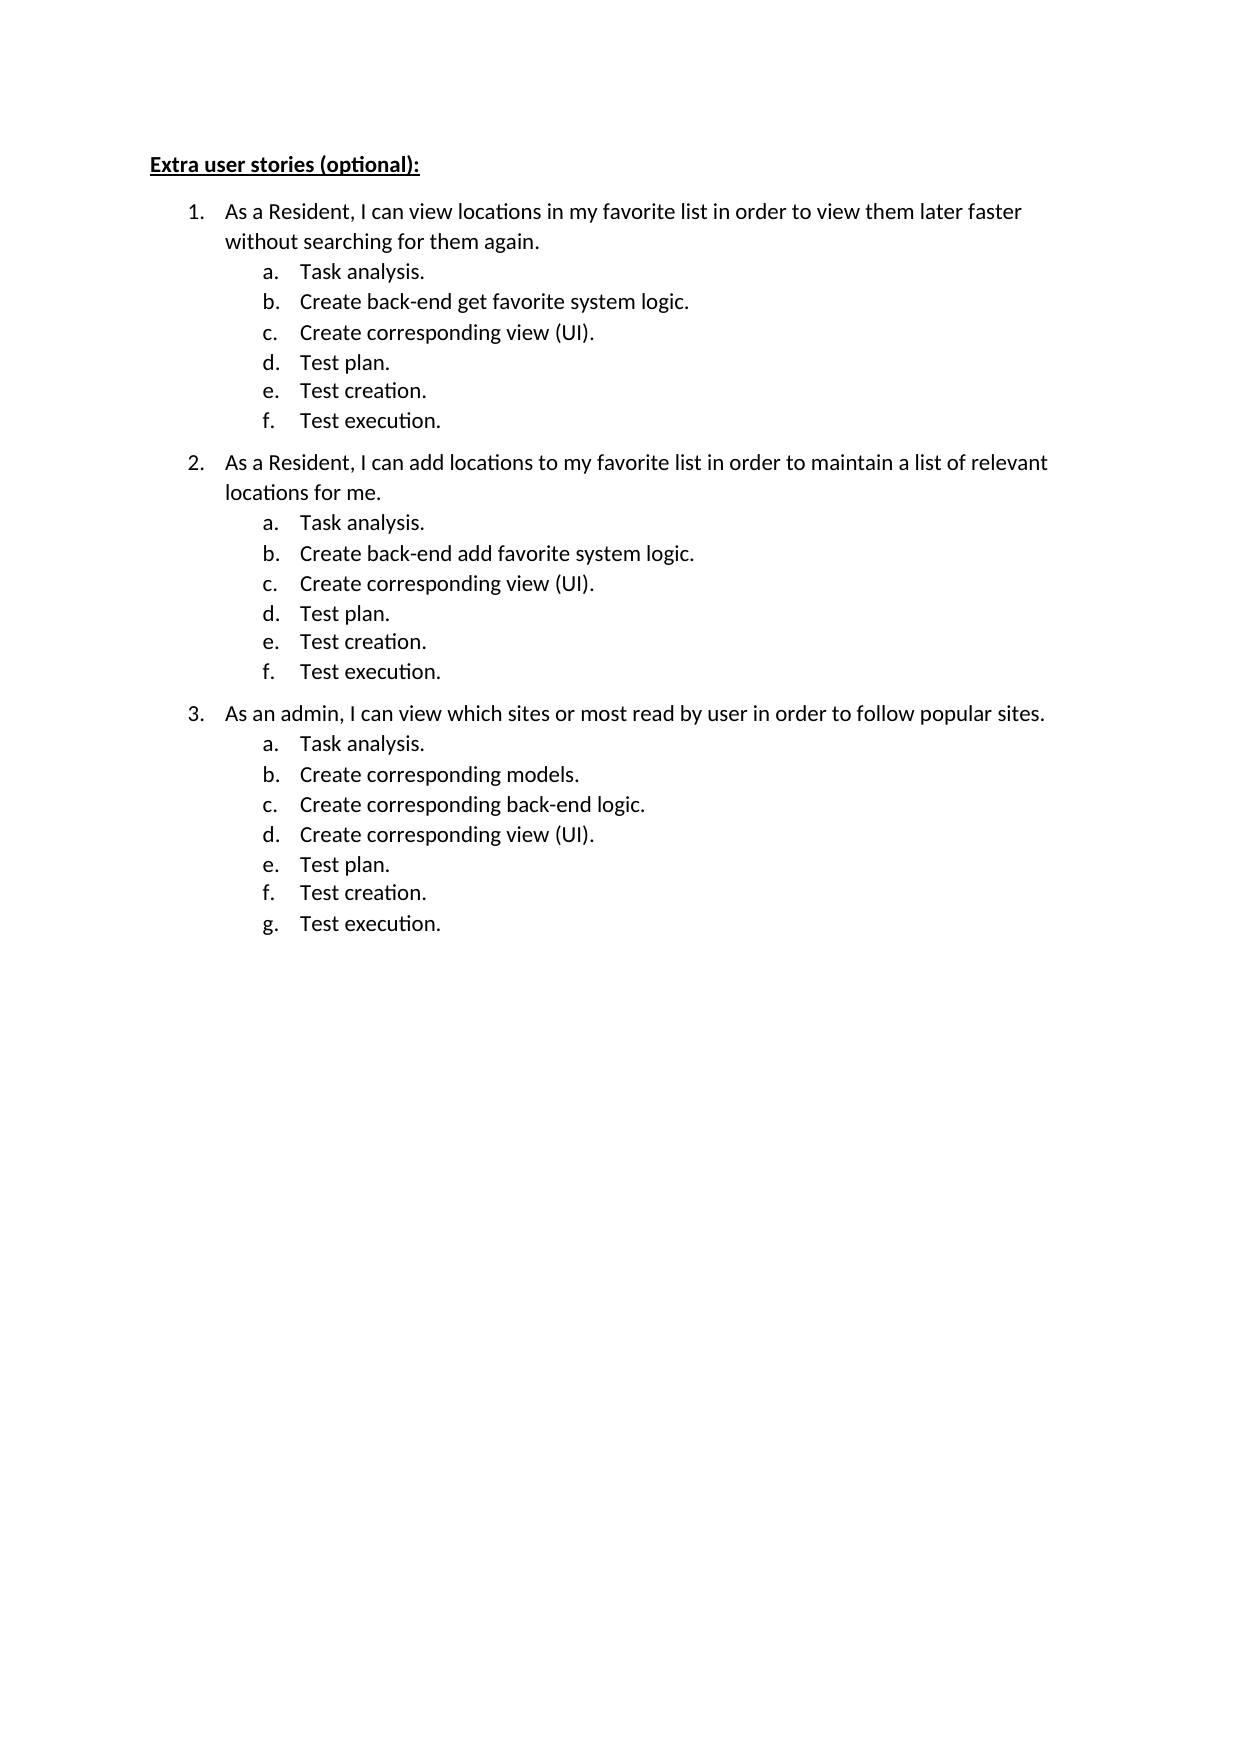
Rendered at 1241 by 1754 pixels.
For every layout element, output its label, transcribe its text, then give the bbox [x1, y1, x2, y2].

list Create corresponding back-end logic. [262, 790, 1090, 818]
list Test execution. [262, 909, 1090, 937]
list Test plan. [262, 850, 1090, 878]
list As a Resident, I can view locations in my favorite list in order to view them later faster without searching for them again. [187, 197, 1090, 255]
text Extra user stories (optional): [150, 150, 1090, 178]
list Create corresponding view (UI). [262, 820, 1090, 848]
list Task analysis. [262, 508, 1090, 537]
list Test execution. [262, 657, 1090, 685]
list Test plan. [262, 348, 1090, 376]
list Create corresponding view (UI). [262, 569, 1090, 597]
list Create corresponding models. [262, 760, 1090, 788]
list Test execution. [262, 406, 1090, 434]
list Test creation. [262, 878, 1090, 906]
list Create corresponding view (UI). [262, 318, 1090, 346]
list Test creation. [262, 376, 1090, 404]
list Test plan. [262, 599, 1090, 627]
list As an admin, I can view which sites or most read by user in order to follow popular sites. [187, 699, 1090, 727]
list Task analysis. [262, 257, 1090, 285]
list As a Resident, I can add locations to my favorite list in order to maintain a list of relevant locations for me. [187, 448, 1090, 506]
list Test creation. [262, 627, 1090, 655]
list Task analysis. [262, 729, 1090, 758]
list Create back-end add favorite system logic. [262, 539, 1090, 567]
list Create back-end get favorite system logic. [262, 287, 1090, 316]
